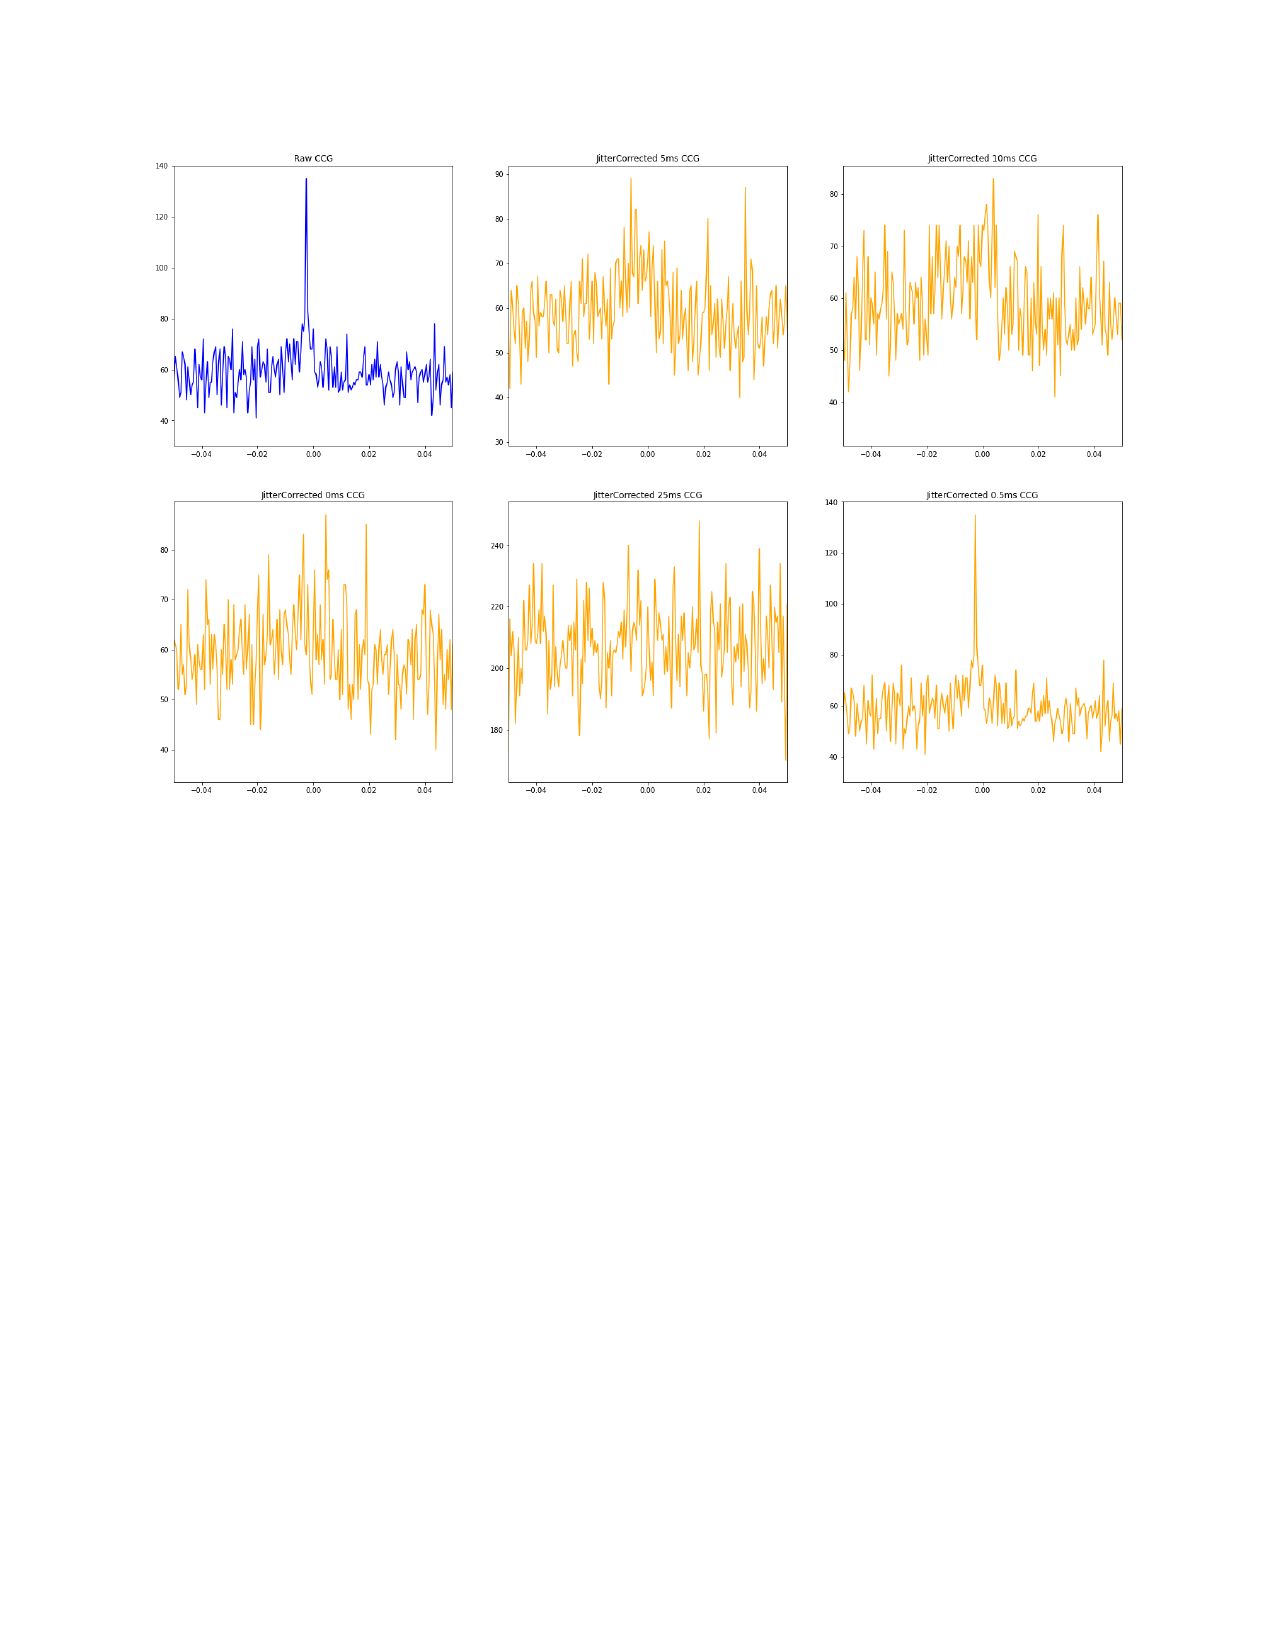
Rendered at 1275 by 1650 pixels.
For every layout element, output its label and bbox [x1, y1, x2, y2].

picture [150, 150, 1125, 799]
